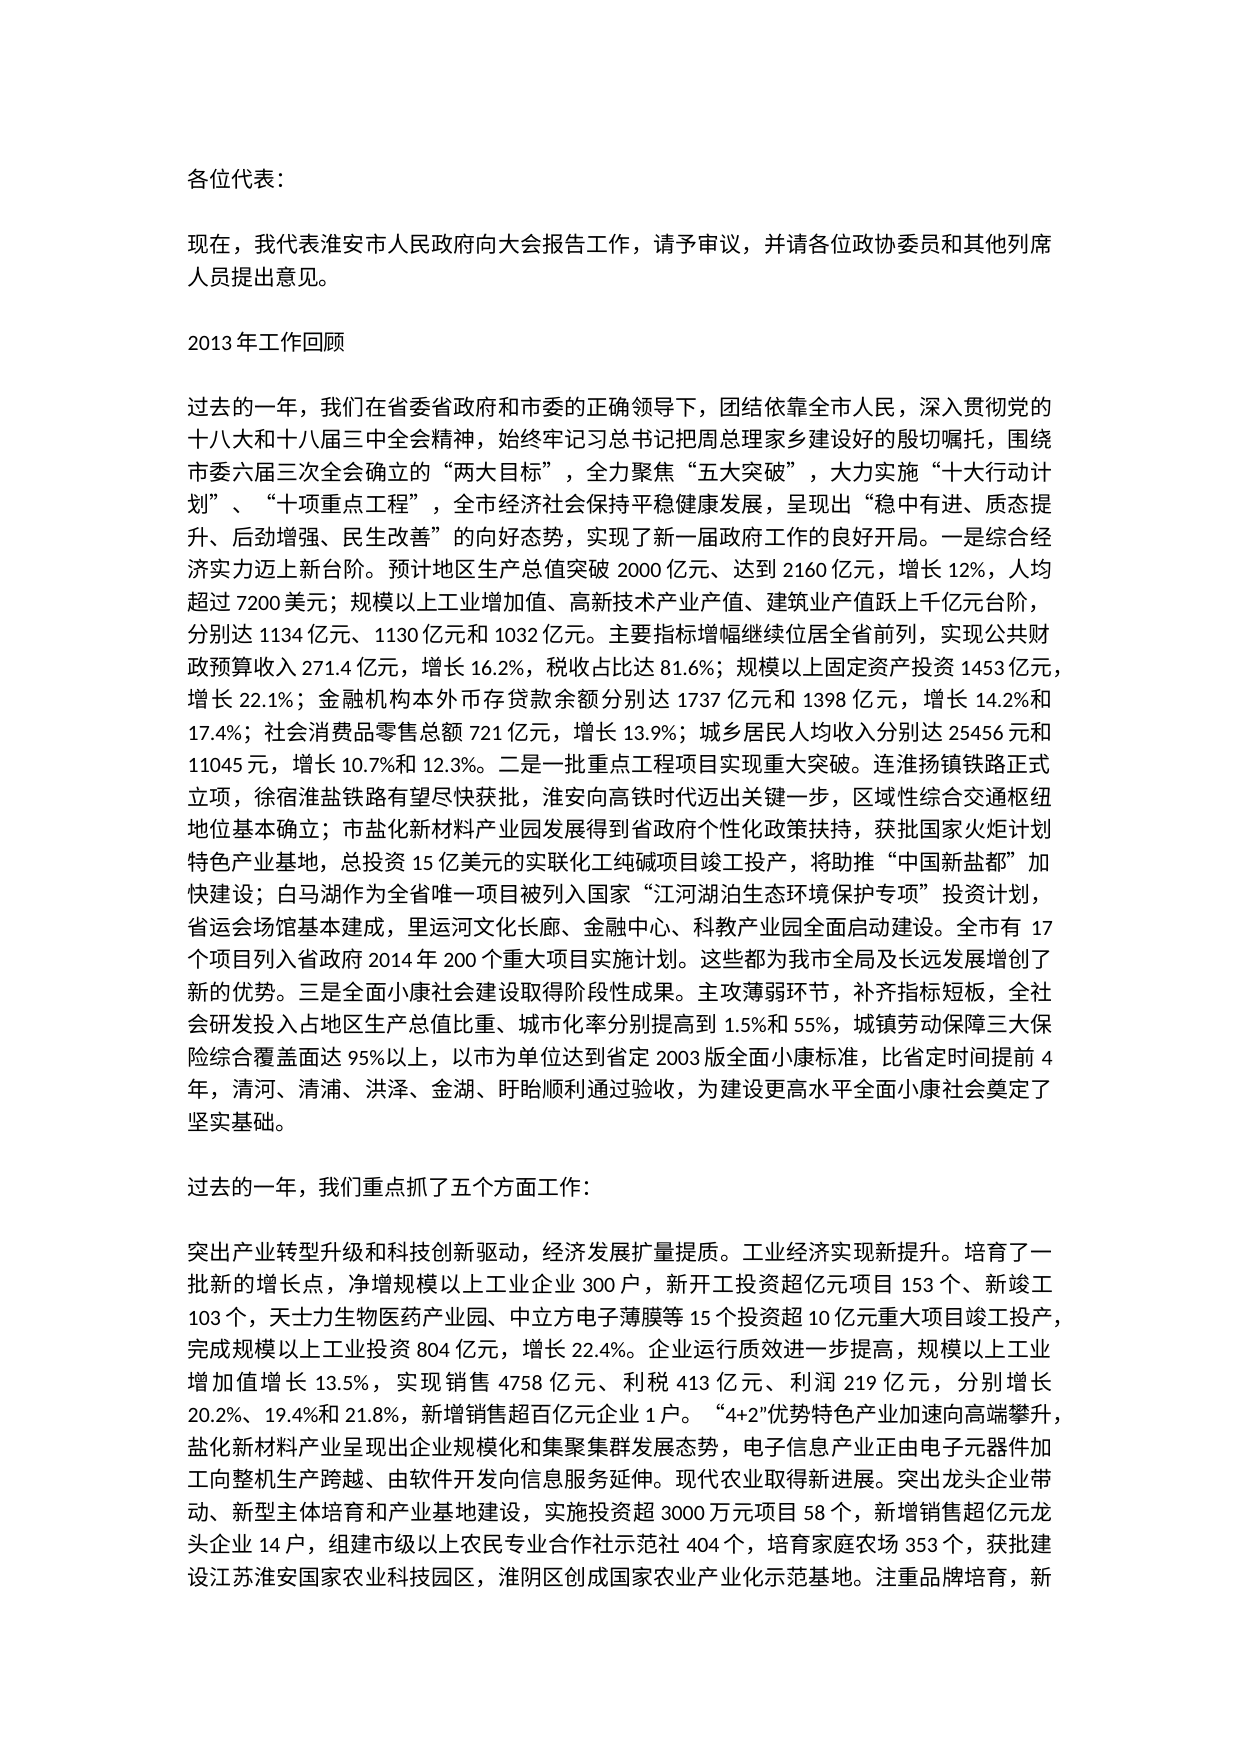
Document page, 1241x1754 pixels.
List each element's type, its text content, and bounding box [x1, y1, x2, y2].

text 过去的一年，我们重点抓了五个方面工作： [187, 1169, 1053, 1202]
text 2013年工作回顾 [187, 324, 1053, 357]
text 各位代表： [187, 162, 1053, 194]
text 现在，我代表淮安市人民政府向大会报告工作，请予审议，并请各位政协委员和其他列席人员提出意见。 [187, 227, 1053, 292]
text 过去的一年，我们在省委省政府和市委的正确领导下，团结依靠全市人民，深入贯彻党的十八大和十八届三中全会精神，始终牢记习总书记把周总理家乡建设好的殷切嘱托，围绕市委六届三次全会确立的“两大目标”，全力聚焦“五大突破”，大力实施“十大行动计划”、“十项重点工程”，全市经济社会保持平稳健康发展，呈现出“稳中有进、质态提升、后劲增强、民生改善”的向好态势，实现了新一届政府工作的良好开局。一是综合经济实力迈上新台阶。预计地区生产总值突破2000亿元、达到2160亿元，增长12%，人均超过7200美元；规模以上工业增加值、高新技术产业产值、建筑业产值跃上千亿元台阶，分别达1134亿元、1130亿元和1032亿元。主要指标增幅继续位居全省前列，实现公共财政预算收入271.4亿元，增长16.2%，税收占比达81.6%；规模以上固定资产投资1453亿元，增长22.1%；金融机构本外币存贷款余额分别达1737亿元和1398亿元，增长14.2%和17.4%；社会消费品零售总额721亿元，增长13.9%；城乡居民人均收入分别达25456元和11045元，增长10.7%和12.3%。二是一批重点工程项目实现重大突破。连淮扬镇铁路正式立项，徐宿淮盐铁路有望尽快获批，淮安向高铁时代迈出关键一步，区域性综合交通枢纽地位基本确立；市盐化新材料产业园发展得到省政府个性化政策扶持，获批国家火炬计划特色产业基地，总投资15亿美元的实联化工纯碱项目竣工投产，将助推“中国新盐都”加快建设；白马湖作为全省唯一项目被列入国家“江河湖泊生态环境保护专项”投资计划，省运会场馆基本建成，里运河文化长廊、金融中心、科教产业园全面启动建设。全市有17个项目列入省政府2014年200个重大项目实施计划。这些都为我市全局及长远发展增创了新的优势。三是全面小康社会建设取得阶段性成果。主攻薄弱环节，补齐指标短板，全社会研发投入占地区生产总值比重、城市化率分别提高到1.5%和55%，城镇劳动保障三大保险综合覆盖面达95%以上，以市为单位达到省定2003版全面小康标准，比省定时间提前4年，清河、清浦、洪泽、金湖、盱眙顺利通过验收，为建设更高水平全面小康社会奠定了坚实基础。 [187, 389, 1053, 1137]
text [187, 1234, 1053, 1592]
